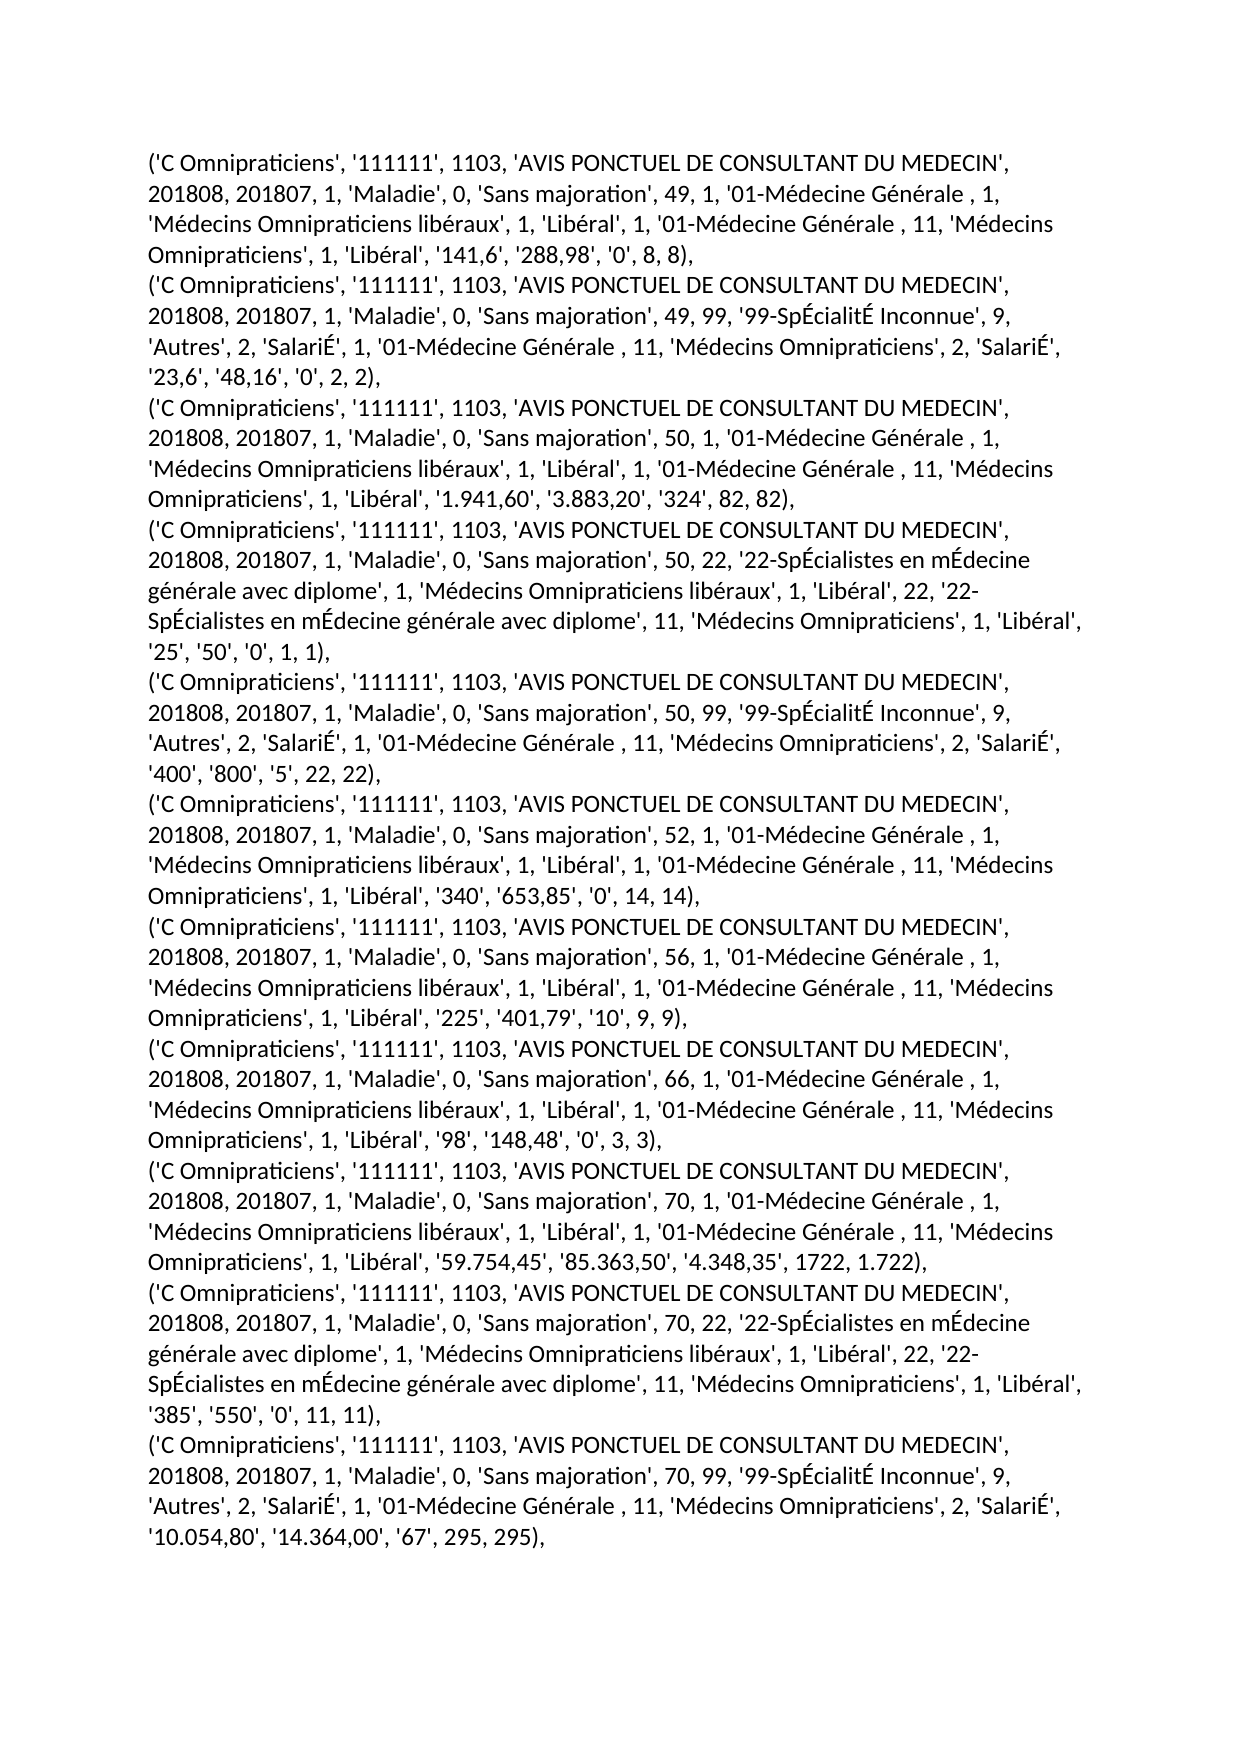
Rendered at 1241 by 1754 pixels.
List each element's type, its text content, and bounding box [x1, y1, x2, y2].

text ('C Omnipraticiens', '111111', 1103, 'AVIS PONCTUEL DE CONSULTANT DU MEDECIN', 201808, 201807, 1, 'Maladie', 0, 'Sans majoration', 49, 99, '99-SpÉcialitÉ Inconnue', 9, 'Autres', 2, 'SalariÉ', 1, '01-Médecine Générale , 11, 'Médecins Omnipraticiens', 2, 'SalariÉ', '23,6', '48,16', '0', 2, 2), [148, 270, 1093, 392]
text ('C Omnipraticiens', '111111', 1103, 'AVIS PONCTUEL DE CONSULTANT DU MEDECIN', 201808, 201807, 1, 'Maladie', 0, 'Sans majoration', 70, 1, '01-Médecine Générale , 1, 'Médecins Omnipraticiens libéraux', 1, 'Libéral', 1, '01-Médecine Générale , 11, 'Médecins Omnipraticiens', 1, 'Libéral', '59.754,45', '85.363,50', '4.348,35', 1722, 1.722), [148, 1155, 1093, 1277]
text ('C Omnipraticiens', '111111', 1103, 'AVIS PONCTUEL DE CONSULTANT DU MEDECIN', 201808, 201807, 1, 'Maladie', 0, 'Sans majoration', 70, 22, '22-SpÉcialistes en mÉdecine générale avec diplome', 1, 'Médecins Omnipraticiens libéraux', 1, 'Libéral', 22, '22-SpÉcialistes en mÉdecine générale avec diplome', 11, 'Médecins Omnipraticiens', 1, 'Libéral', '385', '550', '0', 11, 11), [148, 1277, 1093, 1429]
text ('C Omnipraticiens', '111111', 1103, 'AVIS PONCTUEL DE CONSULTANT DU MEDECIN', 201808, 201807, 1, 'Maladie', 0, 'Sans majoration', 52, 1, '01-Médecine Générale , 1, 'Médecins Omnipraticiens libéraux', 1, 'Libéral', 1, '01-Médecine Générale , 11, 'Médecins Omnipraticiens', 1, 'Libéral', '340', '653,85', '0', 14, 14), [148, 788, 1093, 911]
text ('C Omnipraticiens', '111111', 1103, 'AVIS PONCTUEL DE CONSULTANT DU MEDECIN', 201808, 201807, 1, 'Maladie', 0, 'Sans majoration', 66, 1, '01-Médecine Générale , 1, 'Médecins Omnipraticiens libéraux', 1, 'Libéral', 1, '01-Médecine Générale , 11, 'Médecins Omnipraticiens', 1, 'Libéral', '98', '148,48', '0', 3, 3), [148, 1033, 1093, 1155]
text ('C Omnipraticiens', '111111', 1103, 'AVIS PONCTUEL DE CONSULTANT DU MEDECIN', 201808, 201807, 1, 'Maladie', 0, 'Sans majoration', 49, 1, '01-Médecine Générale , 1, 'Médecins Omnipraticiens libéraux', 1, 'Libéral', 1, '01-Médecine Générale , 11, 'Médecins Omnipraticiens', 1, 'Libéral', '141,6', '288,98', '0', 8, 8), [148, 148, 1093, 270]
text ('C Omnipraticiens', '111111', 1103, 'AVIS PONCTUEL DE CONSULTANT DU MEDECIN', 201808, 201807, 1, 'Maladie', 0, 'Sans majoration', 50, 1, '01-Médecine Générale , 1, 'Médecins Omnipraticiens libéraux', 1, 'Libéral', 1, '01-Médecine Générale , 11, 'Médecins Omnipraticiens', 1, 'Libéral', '1.941,60', '3.883,20', '324', 82, 82), [148, 392, 1093, 514]
text ('C Omnipraticiens', '111111', 1103, 'AVIS PONCTUEL DE CONSULTANT DU MEDECIN', 201808, 201807, 1, 'Maladie', 0, 'Sans majoration', 70, 99, '99-SpÉcialitÉ Inconnue', 9, 'Autres', 2, 'SalariÉ', 1, '01-Médecine Générale , 11, 'Médecins Omnipraticiens', 2, 'SalariÉ', '10.054,80', '14.364,00', '67', 295, 295), [148, 1429, 1093, 1552]
text ('C Omnipraticiens', '111111', 1103, 'AVIS PONCTUEL DE CONSULTANT DU MEDECIN', 201808, 201807, 1, 'Maladie', 0, 'Sans majoration', 50, 22, '22-SpÉcialistes en mÉdecine générale avec diplome', 1, 'Médecins Omnipraticiens libéraux', 1, 'Libéral', 22, '22-SpÉcialistes en mÉdecine générale avec diplome', 11, 'Médecins Omnipraticiens', 1, 'Libéral', '25', '50', '0', 1, 1), [148, 514, 1093, 666]
text ('C Omnipraticiens', '111111', 1103, 'AVIS PONCTUEL DE CONSULTANT DU MEDECIN', 201808, 201807, 1, 'Maladie', 0, 'Sans majoration', 50, 99, '99-SpÉcialitÉ Inconnue', 9, 'Autres', 2, 'SalariÉ', 1, '01-Médecine Générale , 11, 'Médecins Omnipraticiens', 2, 'SalariÉ', '400', '800', '5', 22, 22), [148, 666, 1093, 788]
text ('C Omnipraticiens', '111111', 1103, 'AVIS PONCTUEL DE CONSULTANT DU MEDECIN', 201808, 201807, 1, 'Maladie', 0, 'Sans majoration', 56, 1, '01-Médecine Générale , 1, 'Médecins Omnipraticiens libéraux', 1, 'Libéral', 1, '01-Médecine Générale , 11, 'Médecins Omnipraticiens', 1, 'Libéral', '225', '401,79', '10', 9, 9), [148, 911, 1093, 1033]
